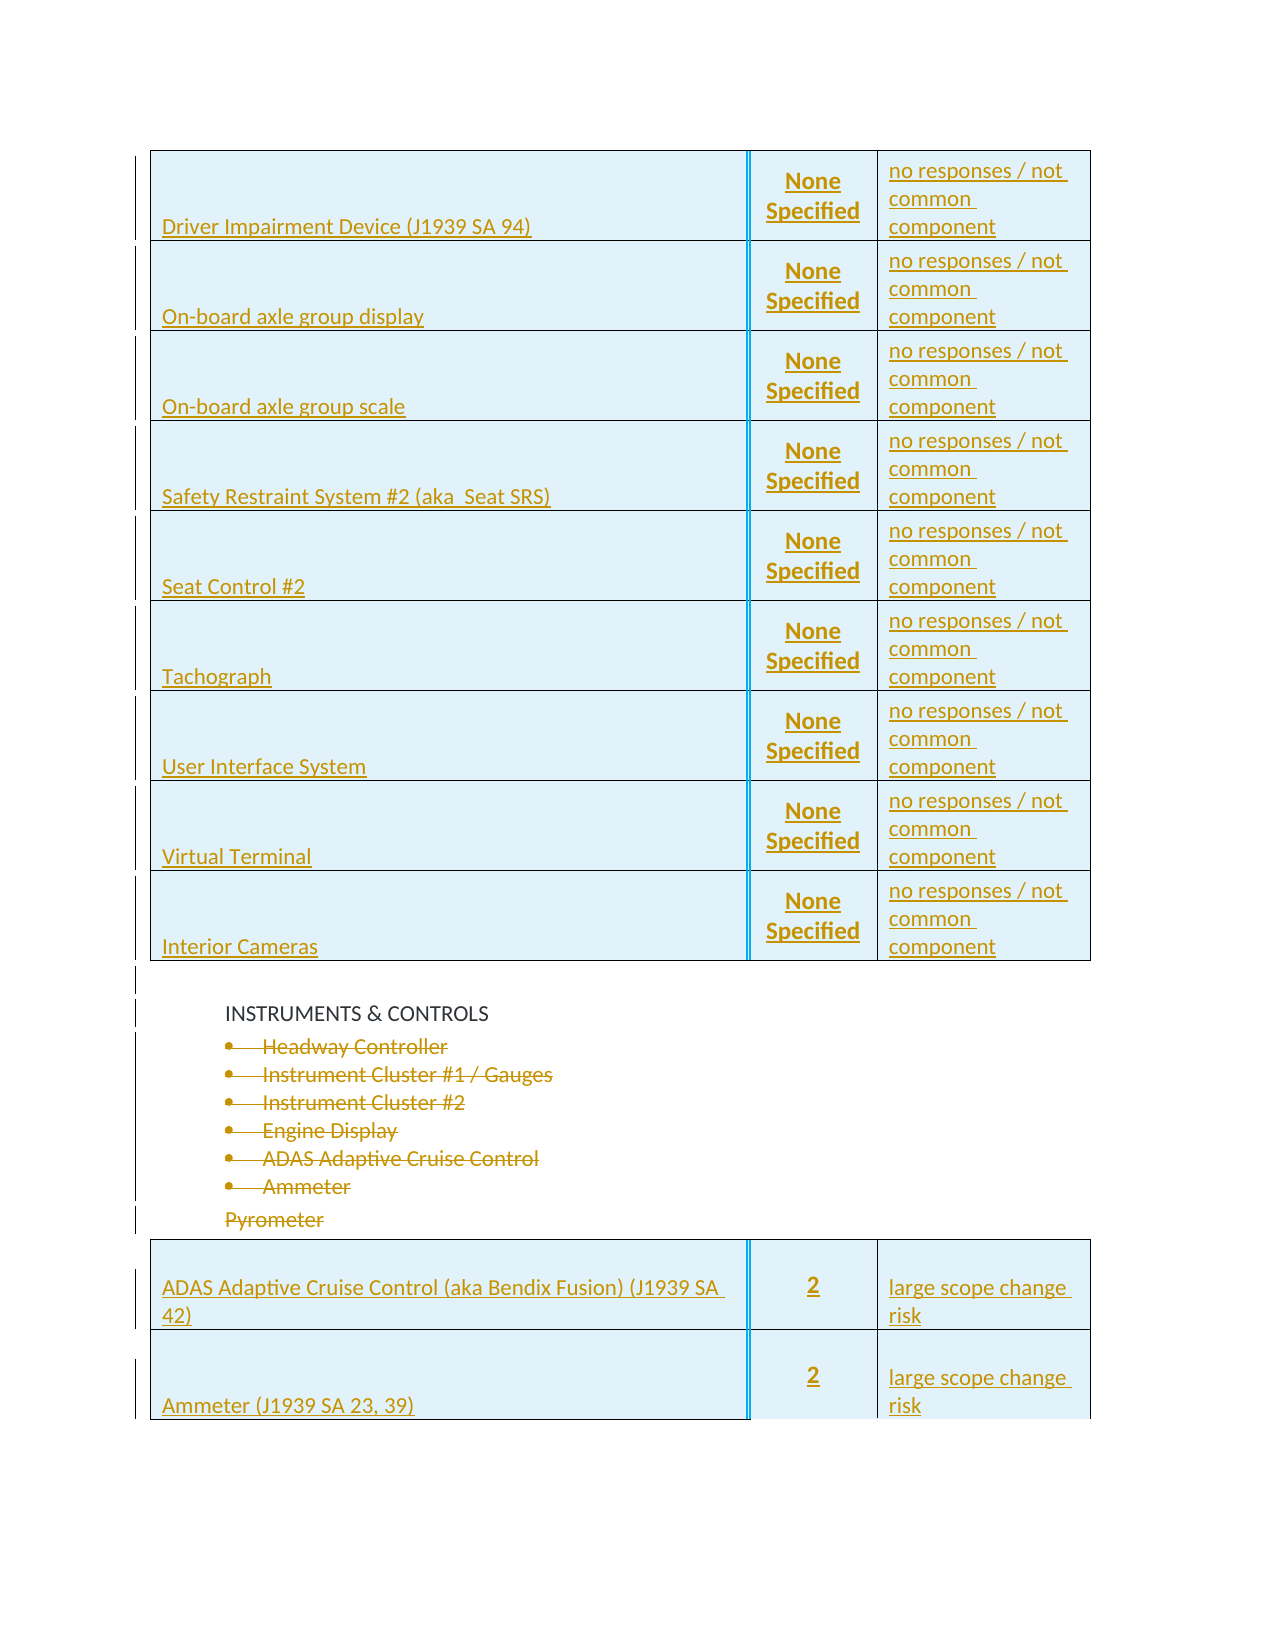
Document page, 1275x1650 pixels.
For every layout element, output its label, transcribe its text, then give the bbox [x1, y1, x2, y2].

text INSTRUMENTS & CONTROLS [225, 999, 1125, 1027]
